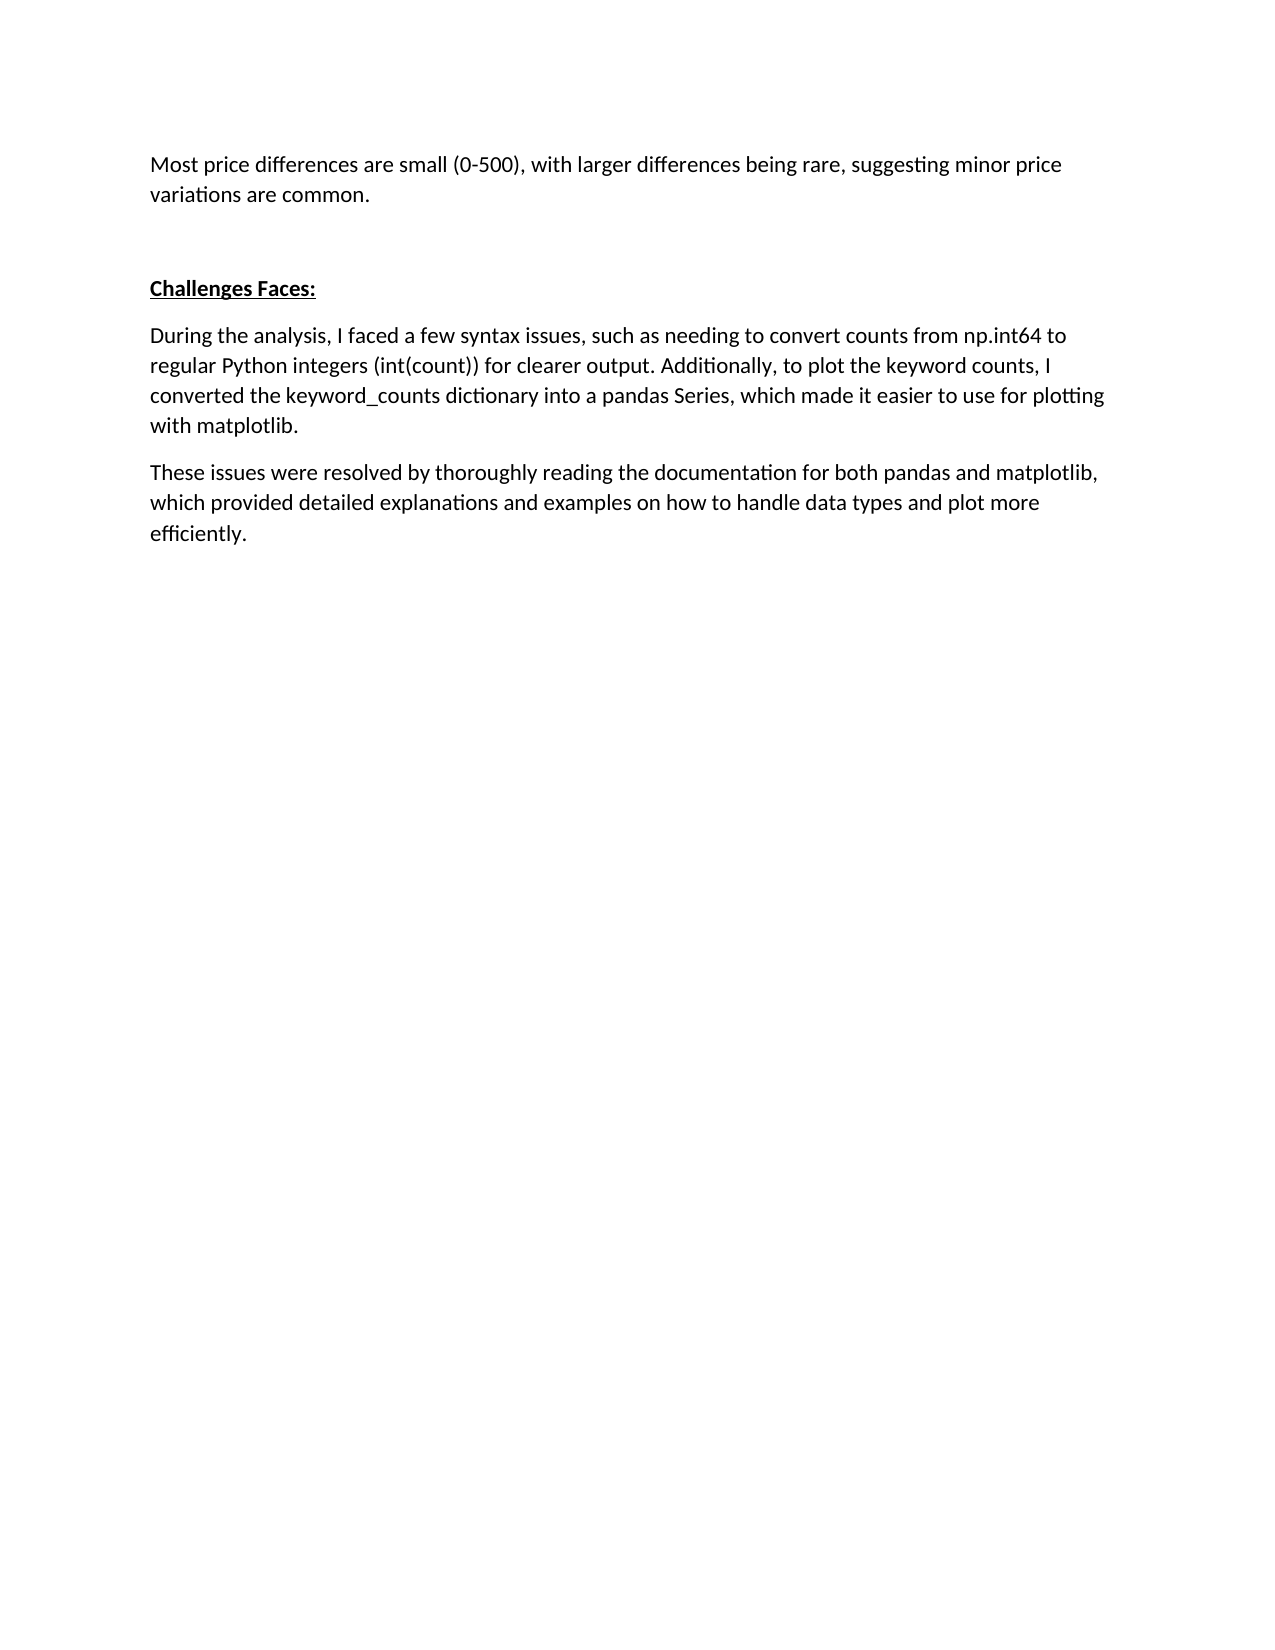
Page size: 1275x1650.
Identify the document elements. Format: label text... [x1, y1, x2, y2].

text Challenges Faces: [150, 274, 1125, 302]
text Most price differences are small (0-500), with larger differences being rare, suggesting minor price variations are common. [150, 150, 1125, 208]
text During the analysis, I faced a few syntax issues, such as needing to convert counts from np.int64 to regular Python integers (int(count)) for clearer output. Additionally, to plot the keyword counts, I converted the keyword_counts dictionary into a pandas Series, which made it easier to use for plotting with matplotlib. [150, 321, 1125, 439]
text These issues were resolved by thoroughly reading the documentation for both pandas and matplotlib, which provided detailed explanations and examples on how to handle data types and plot more efficiently. [150, 458, 1125, 547]
